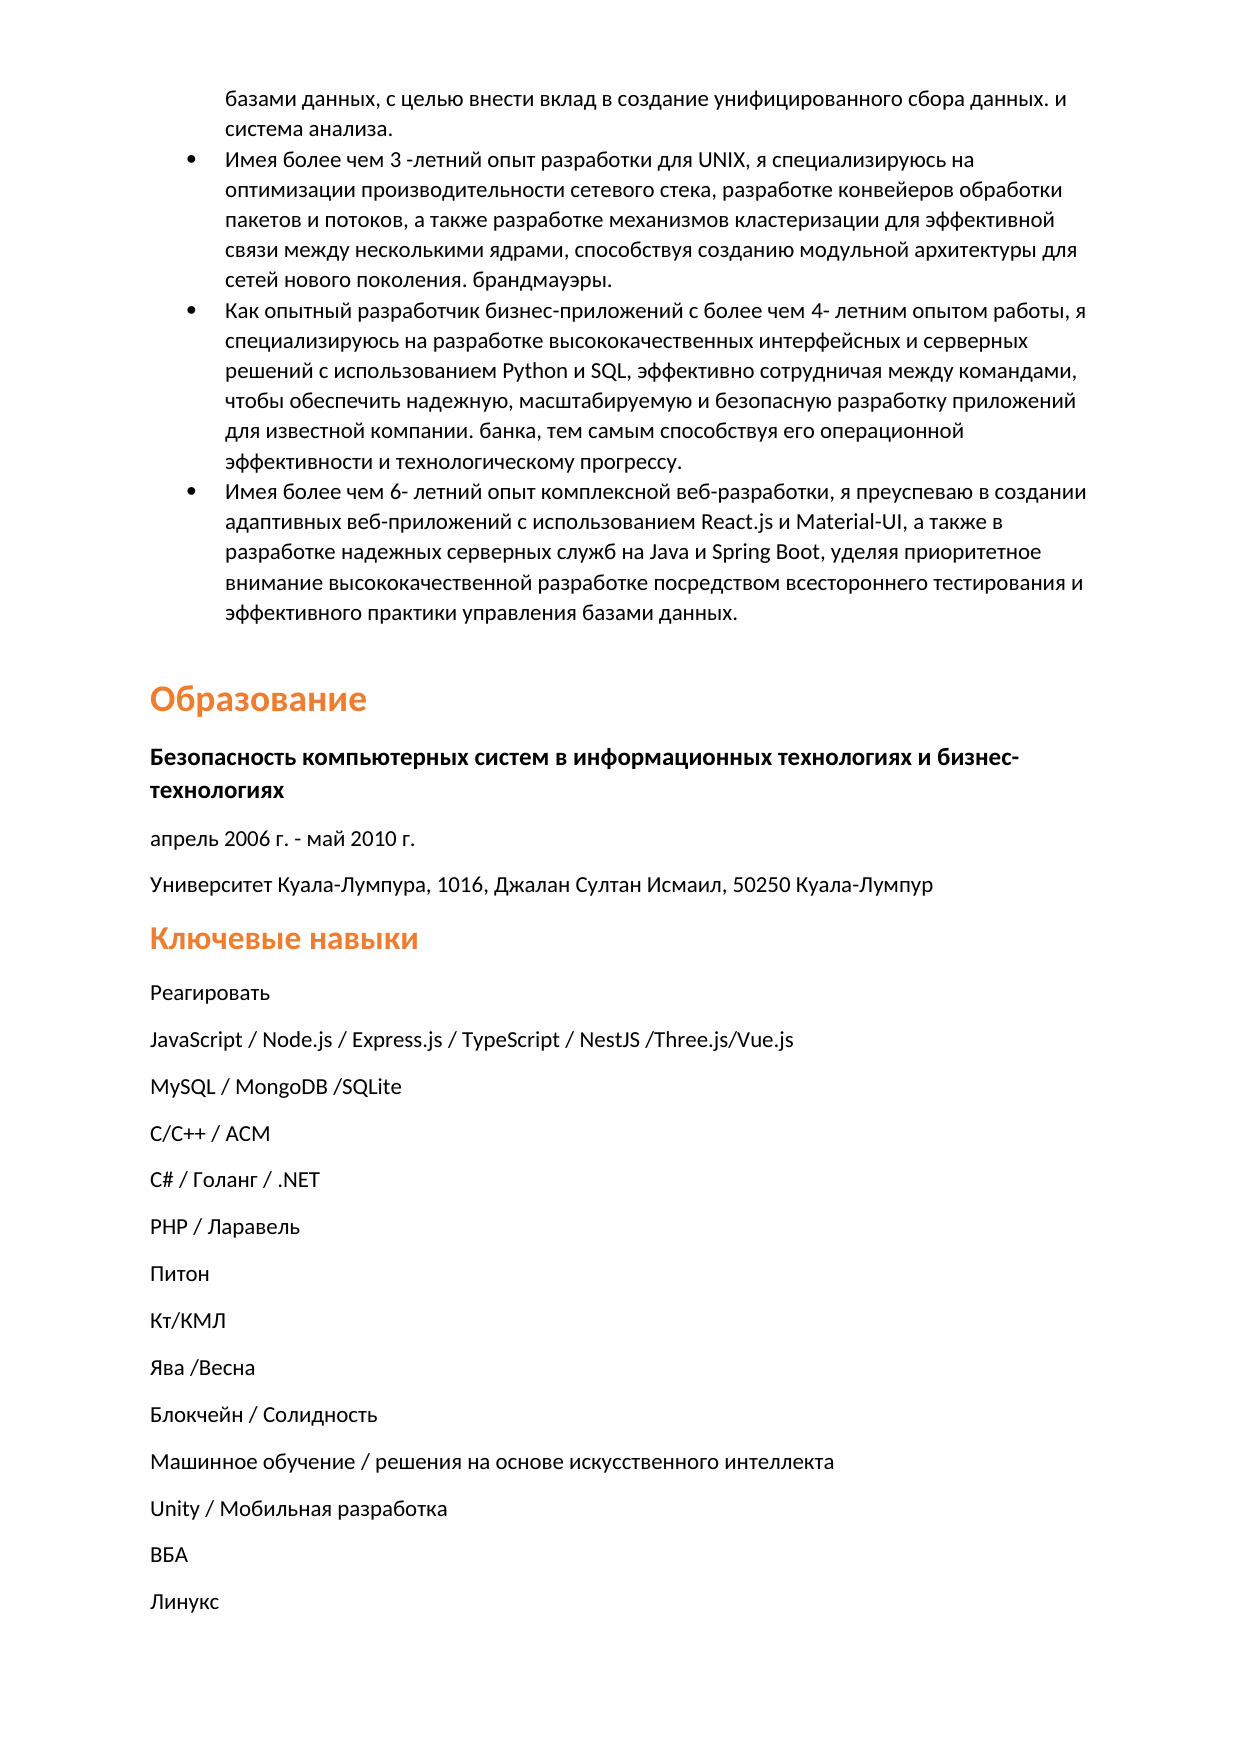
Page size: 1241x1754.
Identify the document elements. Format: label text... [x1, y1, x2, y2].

text MySQL / MongoDB /SQLite [150, 1072, 1090, 1100]
list Имея более чем 3 -летний опыт разработки для UNIX, я специализируюсь на оптимизации производительности сетевого стека, разработке конвейеров обработки пакетов и потоков, а также разработке механизмов кластеризации для эффективной связи между несколькими ядрами, способствуя созданию модульной архитектуры для сетей нового поколения. брандмауэры. [187, 145, 1090, 294]
text Питон [150, 1259, 1090, 1287]
text Unity / Мобильная разработка [150, 1494, 1090, 1522]
text Машинное обучение / решения на основе искусственного интеллекта [150, 1447, 1090, 1475]
text Университет Куала-Лумпура, 1016, Джалан Султан Исмаил, 50250 Куала-Лумпур [150, 871, 1090, 898]
text Реагировать [150, 978, 1090, 1006]
list Имея более чем 6- летний опыт комплексной веб-разработки, я преуспеваю в создании адаптивных веб-приложений с использованием React.js и Material-UI, а также в разработке надежных серверных служб на Java и Spring Boot, уделяя приоритетное внимание высококачественной разработке посредством всестороннего тестирования и эффективного практики управления базами данных. [187, 477, 1090, 626]
text Безопасность компьютерных систем в информационных технологиях и бизнес-технологиях [150, 741, 1090, 804]
list Как опытный разработчик бизнес-приложений с более чем 4- летним опытом работы, я специализируюсь на разработке высококачественных интерфейсных и серверных решений с использованием Python и SQL, эффективно сотрудничая между командами, чтобы обеспечить надежную, масштабируемую и безопасную разработку приложений для известной компании. банка, тем самым способствуя его операционной эффективности и технологическому прогрессу. [187, 296, 1090, 475]
text Образование [150, 675, 1090, 721]
text PHP / Ларавель [150, 1212, 1090, 1240]
text С/С++ / АСМ [150, 1119, 1090, 1147]
text JavaScript / Node.js / Express.js / TypeScript / NestJS /Three.js/Vue.js [150, 1025, 1090, 1053]
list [187, 84, 1090, 143]
text ВБА [150, 1541, 1090, 1568]
text апрель 2006 г. - май 2010 г. [150, 824, 1090, 852]
text Кт/КМЛ [150, 1306, 1090, 1334]
text Ява /Весна [150, 1353, 1090, 1381]
text Линукс [150, 1587, 1090, 1615]
text С# / Голанг / .NET [150, 1166, 1090, 1193]
text Ключевые навыки [150, 917, 1090, 958]
text Блокчейн / Солидность [150, 1400, 1090, 1428]
